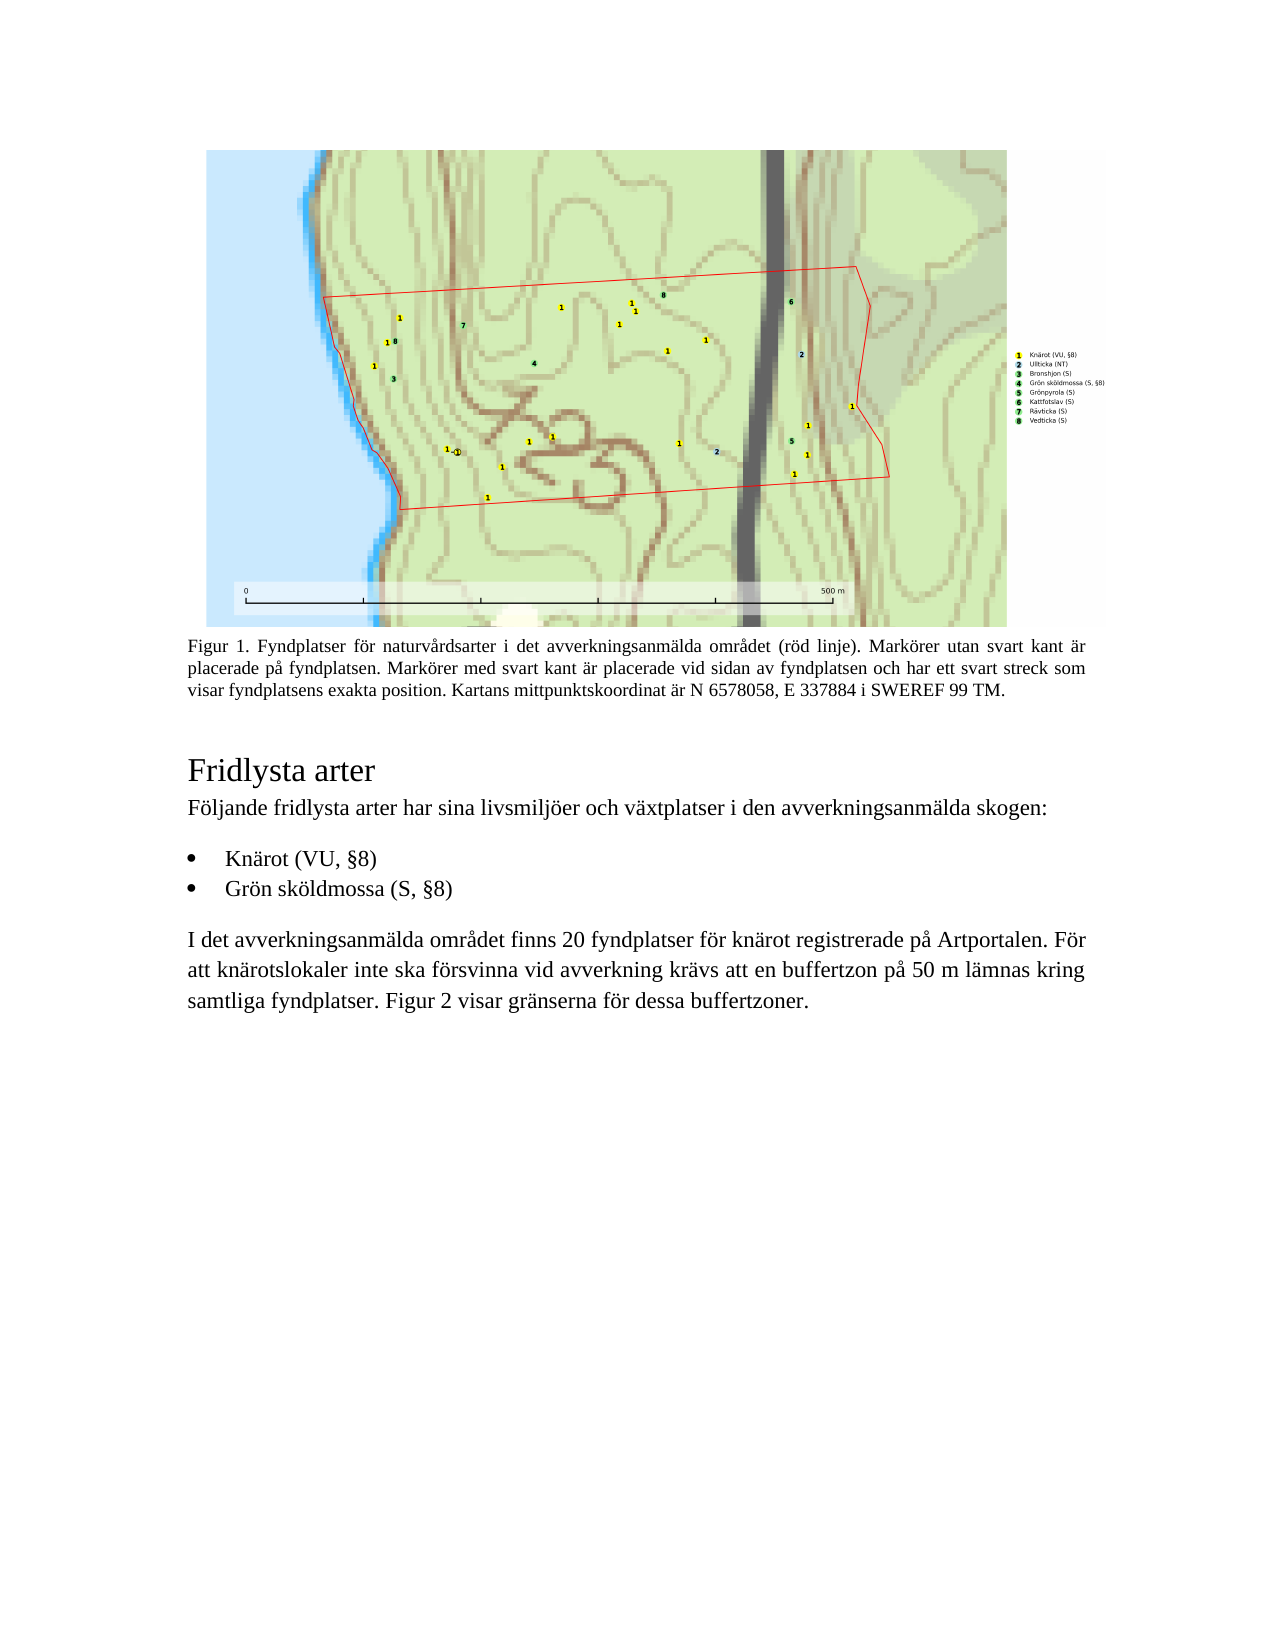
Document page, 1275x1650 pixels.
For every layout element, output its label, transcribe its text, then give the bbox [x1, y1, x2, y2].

list Grön sköldmossa (S, §8) [187, 875, 1087, 902]
list Knärot (VU, §8) [187, 845, 1087, 871]
text Figur 1. Fyndplatser för naturvårdsarter i det avverkningsanmälda området (röd linje). Markörer utan svart kant är placerade på fyndplatsen. Markörer med svart kant är placerade vid sidan av fyndplatsen och har ett svart streck som visar fyndplatsens exakta position. Kartans mittpunktskoordinat är N 6578058, E 337884 i SWEREF 99 TM. [187, 635, 1087, 700]
text Följande fridlysta arter har sina livsmiljöer och växtplatser i den avverkningsanmälda skogen: [187, 794, 1087, 820]
picture [206, 150, 1107, 627]
subtitle Fridlysta arter [187, 750, 1087, 788]
text I det avverkningsanmälda området finns 20 fyndplatser för knärot registrerade på Artportalen. För att knärotslokaler inte ska försvinna vid avverkning krävs att en buffertzon på 50 m lämnas kring samtliga fyndplatser. Figur 2 visar gränserna för dessa buffertzoner. [187, 926, 1087, 1013]
